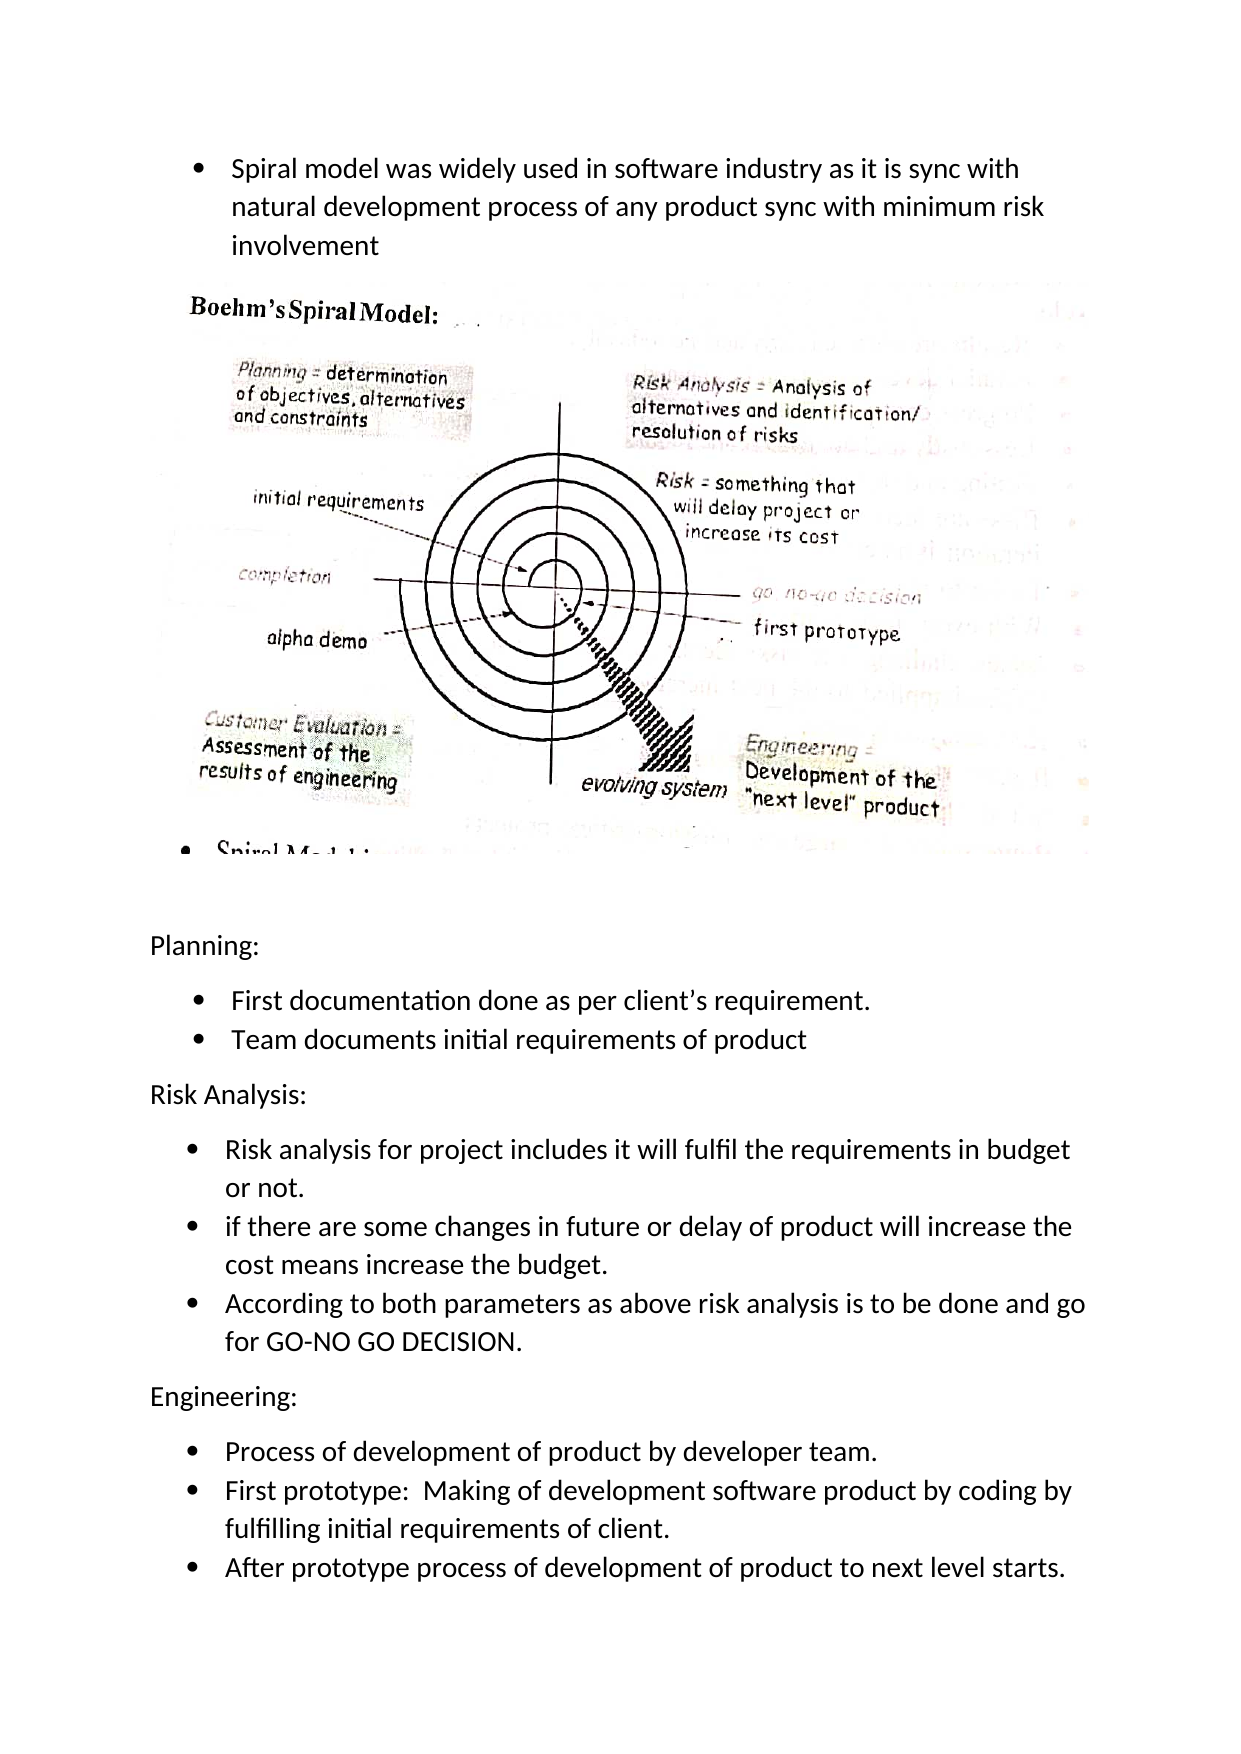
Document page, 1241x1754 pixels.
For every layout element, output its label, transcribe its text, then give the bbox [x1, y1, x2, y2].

list First documentation done as per client’s requirement. [194, 982, 1090, 1018]
list Process of development of product by developer team. [187, 1433, 1090, 1469]
list According to both parameters as above risk analysis is to be done and go for GO-NO GO DECISION. [187, 1285, 1090, 1359]
list After prototype process of development of product to next level starts. [187, 1549, 1090, 1584]
list First prototype: Making of development software product by coding by fulfilling initial requirements of client. [187, 1472, 1090, 1546]
list Risk analysis for project includes it will fulfil the requirements in budget or not. [187, 1131, 1090, 1205]
list Team documents initial requirements of product [194, 1021, 1090, 1056]
picture [150, 282, 1089, 854]
text Engineering: [150, 1378, 1090, 1414]
text Risk Analysis: [150, 1076, 1090, 1111]
text Planning: [150, 927, 1090, 963]
list Spiral model was widely used in software industry as it is sync with natural development process of any product sync with minimum risk involvement [194, 150, 1090, 262]
list if there are some changes in future or delay of product will increase the cost means increase the budget. [187, 1208, 1090, 1282]
